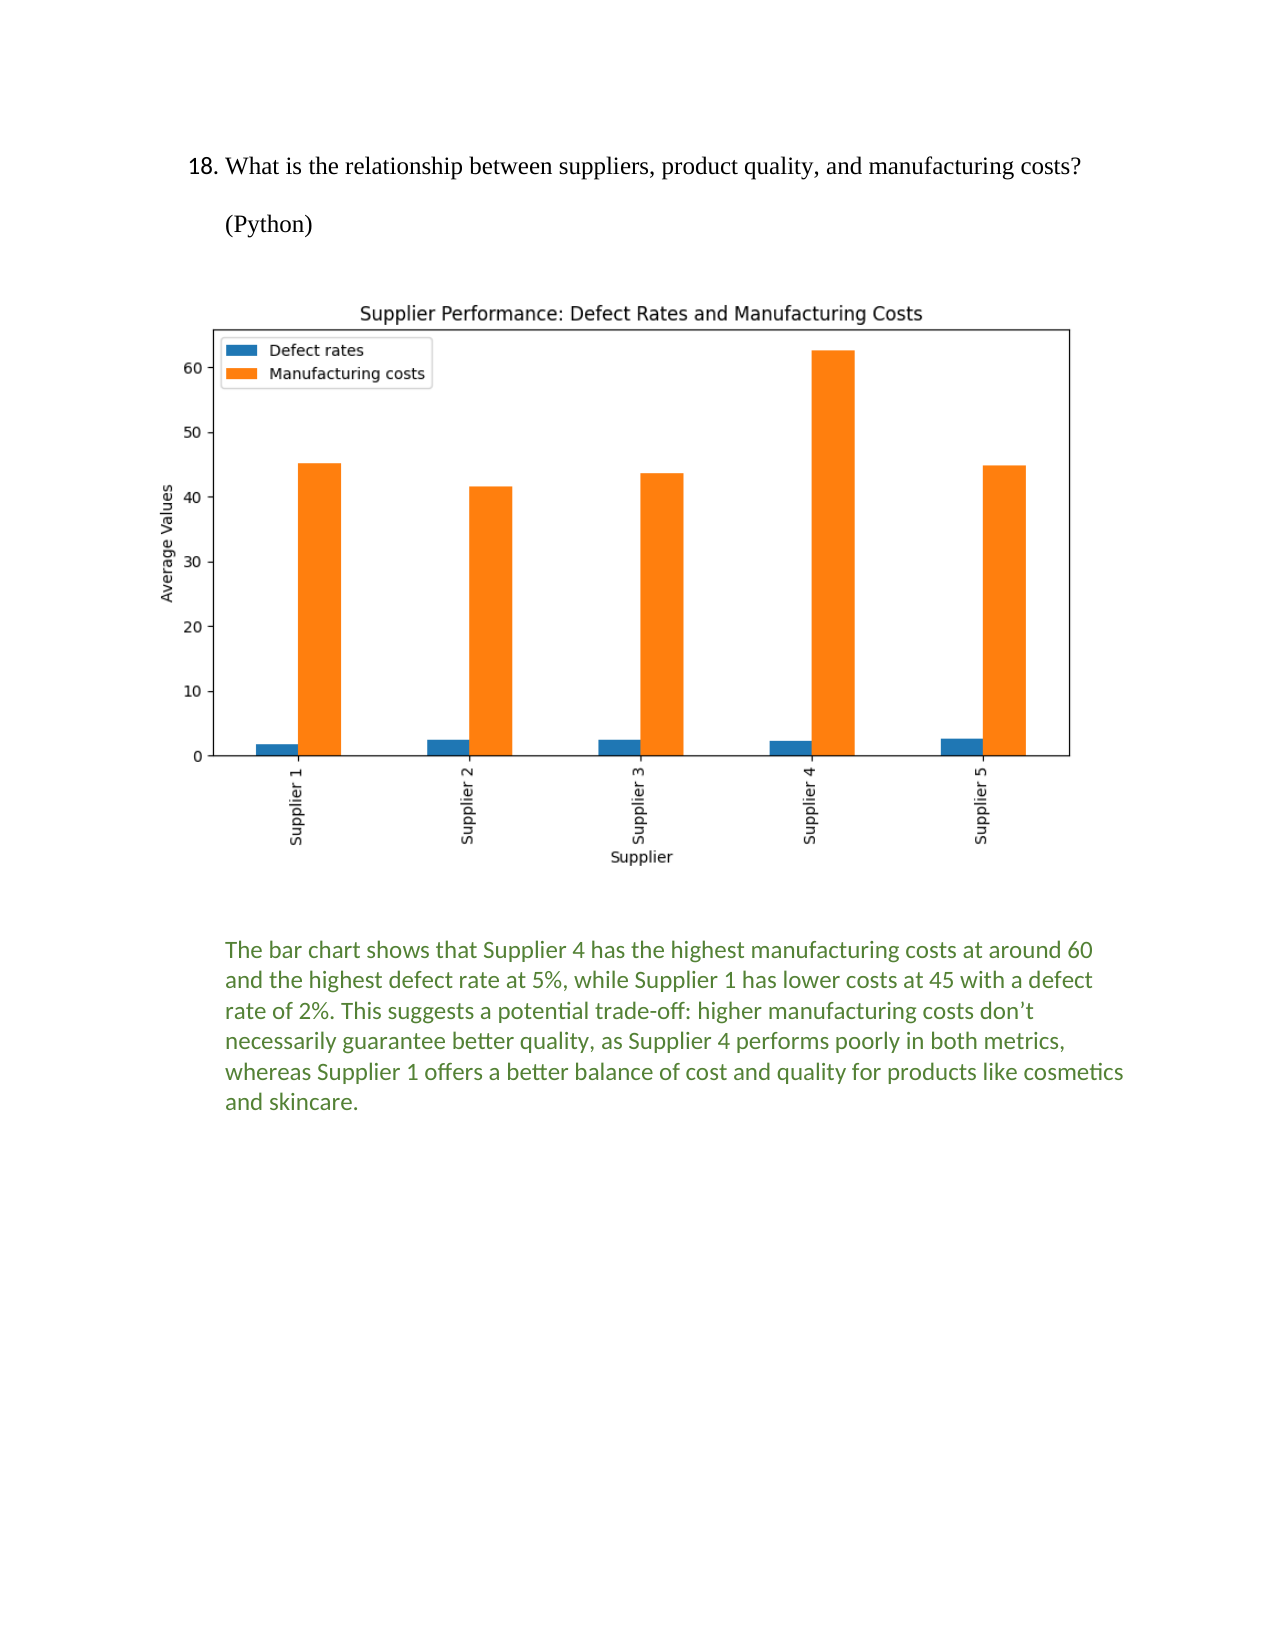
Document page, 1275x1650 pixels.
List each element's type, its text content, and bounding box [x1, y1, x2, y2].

picture [150, 294, 1079, 877]
